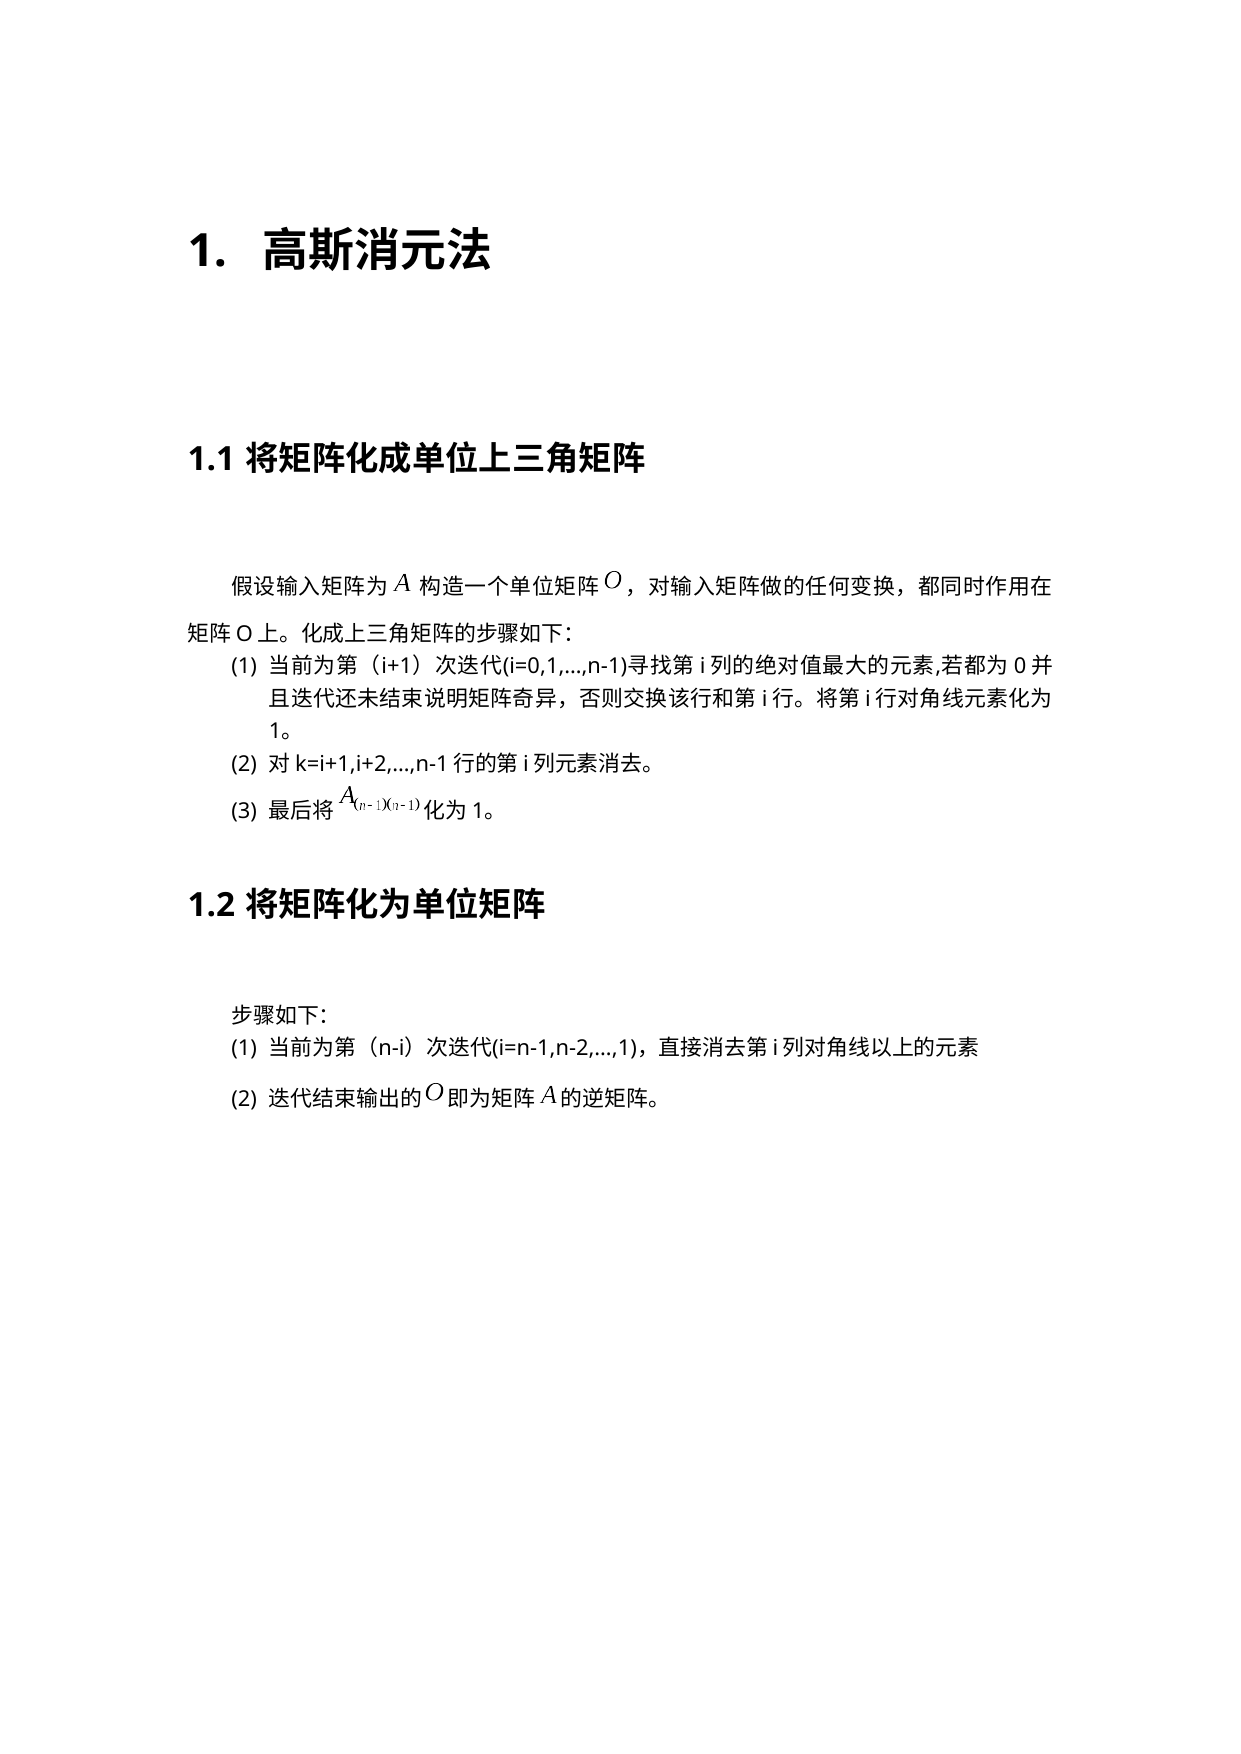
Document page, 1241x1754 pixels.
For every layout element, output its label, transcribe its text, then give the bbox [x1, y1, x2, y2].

list 当前为第（n-i）次迭代(i=n-1,n-2,…,1)，直接消去第i列对角线以上的元素 [231, 1030, 1053, 1062]
subtitle 将矩阵化为单位矩阵 [187, 870, 1053, 935]
subtitle 将矩阵化成单位上三角矩阵 [187, 423, 1053, 488]
list 迭代结束输出的即为矩阵的逆矩阵。 [231, 1062, 1053, 1127]
subtitle 高斯消元法 [187, 197, 1053, 295]
text 假设输入矩阵为 构造一个单位矩阵，对输入矩阵做的任何变换，都同时作用在矩阵O上。化成上三角矩阵的步骤如下： [187, 550, 1053, 648]
list 对k=i+1,i+2,…,n-1行的第i列元素消去。 [231, 745, 1053, 778]
text 步骤如下： [231, 997, 1053, 1030]
list 当前为第（i+1）次迭代(i=0,1,…,n-1)寻找第i列的绝对值最大的元素,若都为0并且迭代还未结束说明矩阵奇异，否则交换该行和第i行。将第i行对角线元素化为1。 [231, 648, 1053, 745]
list 最后将化为1。 [231, 778, 1053, 843]
